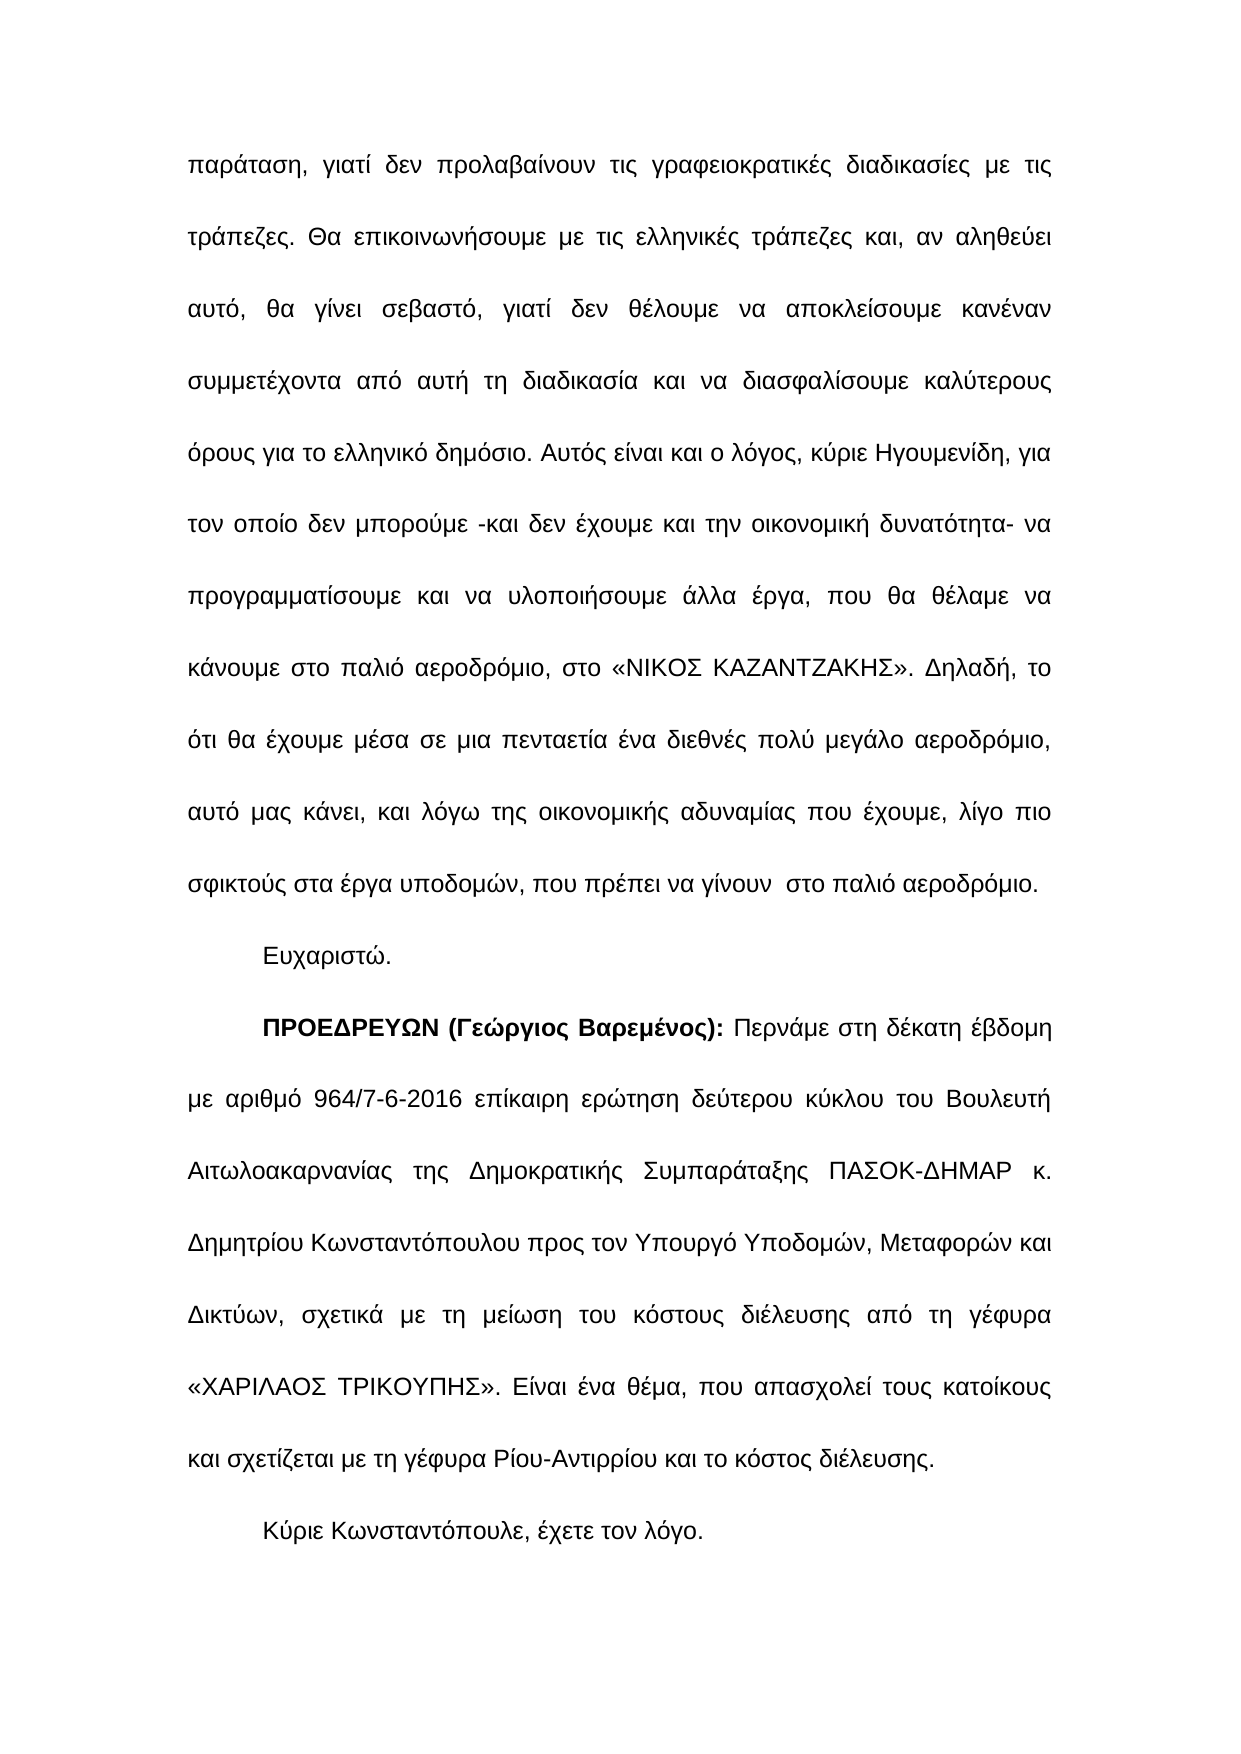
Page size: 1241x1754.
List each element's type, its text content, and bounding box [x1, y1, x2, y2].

text ΠΡΟΕΔΡΕΥΩΝ (Γεώργιος Βαρεμένος): Περνάμε στη δέκατη έβδομη με αριθμό 964/7-6-2016 επίκαιρη ερώτηση δεύτερου κύκλου του Βουλευτή Αιτωλοακαρνανίας της Δημοκρατικής Συμπαράταξης ΠΑΣΟΚ-ΔΗΜΑΡ κ. Δημητρίου Κωνσταντόπουλου προς τον Υπουργό Υποδομών, Μεταφορών και Δικτύων, σχετικά με τη μείωση του κόστους διέλευσης από τη γέφυρα «ΧΑΡΙΛΑΟΣ ΤΡΙΚΟΥΠΗΣ». Είναι ένα θέμα, που απασχολεί τους κατοίκους και σχετίζεται με τη γέφυρα Ρίου-Αντιρρίου και το κόστος διέλευσης. [187, 1012, 1053, 1472]
text Κύριε Κωνσταντόπουλε, έχετε τον λόγο. [187, 1516, 1053, 1544]
text Ευχαριστώ. [187, 941, 1053, 969]
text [187, 150, 1053, 897]
